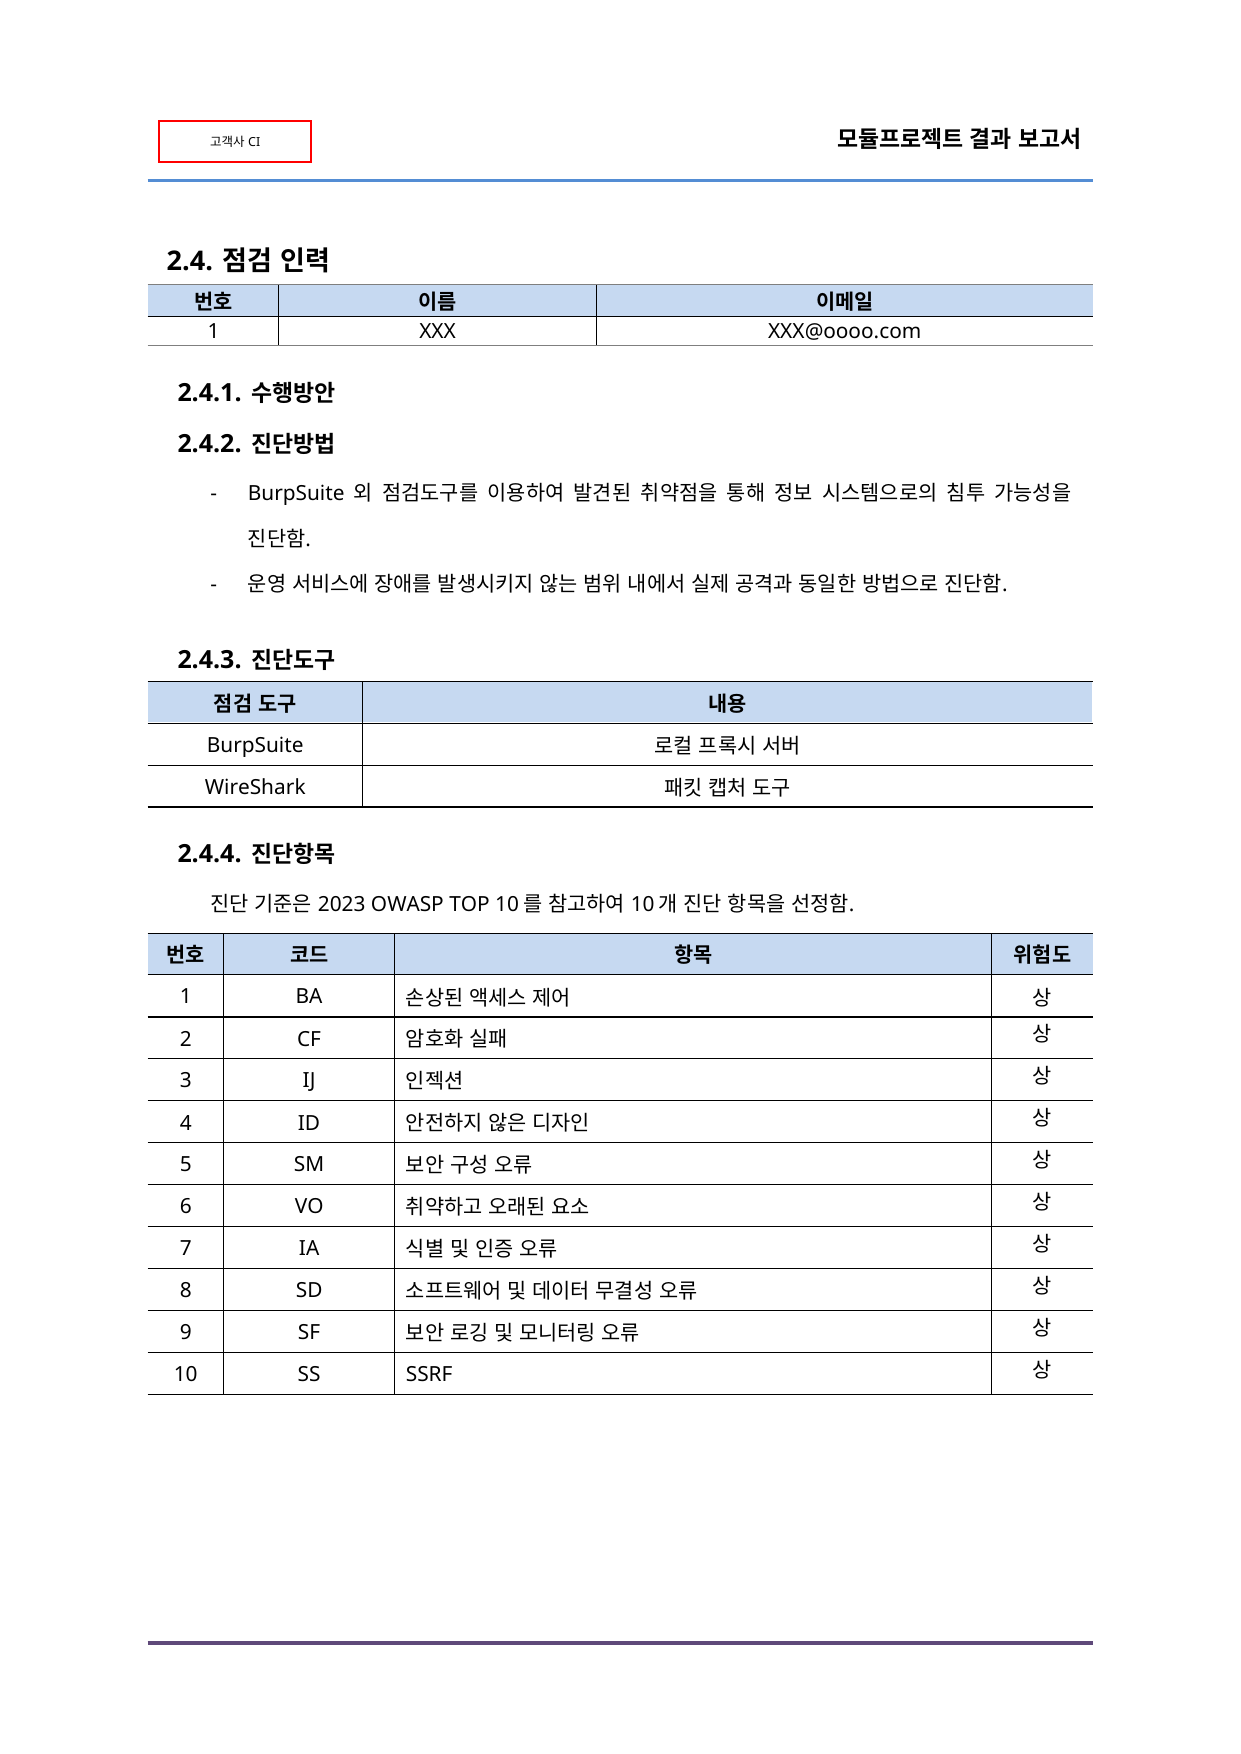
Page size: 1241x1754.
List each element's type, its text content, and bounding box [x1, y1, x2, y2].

table_cell SD [224, 1269, 394, 1310]
table_cell 보안 구성 오류 [395, 1143, 991, 1184]
table_cell 6 [148, 1185, 223, 1226]
table_cell 취약하고 오래된 요소 [395, 1185, 991, 1226]
table_cell SF [224, 1311, 394, 1352]
table_cell 암호화 실패 [395, 1018, 991, 1058]
table_cell 안전하지 않은 디자인 [395, 1101, 991, 1142]
table_cell 상 [992, 1269, 1093, 1310]
table_cell 식별 및 인증 오류 [395, 1227, 991, 1268]
table_cell XXX [279, 317, 596, 345]
table_cell 1 [148, 975, 223, 1016]
text 진단방법 [177, 426, 1092, 460]
table_cell IA [224, 1227, 394, 1268]
table_cell 보안 로깅 및 모니터링 오류 [395, 1311, 991, 1352]
table_cell IJ [224, 1059, 394, 1100]
table_cell 2 [148, 1018, 223, 1058]
table_header 항목 [395, 934, 991, 974]
table_header 내용 [363, 682, 1092, 722]
text 진단항목 [177, 836, 1092, 870]
table_cell SM [224, 1143, 394, 1184]
table_cell 10 [148, 1353, 223, 1394]
table_cell XXX@oooo.com [597, 317, 1093, 345]
table_cell BA [224, 975, 394, 1016]
table_header 번호 [148, 285, 278, 316]
text 점검 인력 [166, 239, 1092, 278]
table_cell ID [224, 1101, 394, 1142]
table_header 점검 도구 [148, 682, 362, 722]
table_cell 9 [148, 1311, 223, 1352]
table_cell 상 [992, 1353, 1093, 1394]
table_cell SSRF [395, 1353, 991, 1394]
table_cell 상 [992, 1311, 1093, 1352]
table_cell 손상된 액세스 제어 [395, 975, 991, 1016]
table_cell SS [224, 1353, 394, 1394]
table_cell 상 [992, 1059, 1093, 1100]
text 수행방안 [177, 374, 1092, 409]
table_cell WireShark [148, 766, 362, 806]
table_cell VO [224, 1185, 394, 1226]
table_cell 로컬 프록시 서버 [363, 724, 1092, 764]
table_header 이메일 [597, 285, 1093, 316]
table_header 코드 [224, 934, 394, 974]
list 운영 서비스에 장애를 발생시키지 않는 범위 내에서 실제 공격과 동일한 방법으로 진단함. [210, 567, 1072, 598]
table_cell 3 [148, 1059, 223, 1100]
table_cell 상 [992, 1018, 1093, 1058]
table_header 번호 [148, 934, 223, 974]
table_cell 인젝션 [395, 1059, 991, 1100]
table_cell 패킷 캡처 도구 [363, 766, 1092, 806]
list BurpSuite 외 점검도구를 이용하여 발견된 취약점을 통해 정보 시스템으로의 침투 가능성을 진단함. [210, 477, 1072, 552]
table_cell 상 [992, 1143, 1093, 1184]
table_cell 상 [992, 1101, 1093, 1142]
table_cell 상 [992, 1185, 1093, 1226]
table_cell 8 [148, 1269, 223, 1310]
table_header 이름 [279, 285, 596, 316]
table_cell CF [224, 1018, 394, 1058]
table_cell 소프트웨어 및 데이터 무결성 오류 [395, 1269, 991, 1310]
text 진단도구 [177, 641, 1092, 675]
table_cell 7 [148, 1227, 223, 1268]
text 진단 기준은 2023 OWASP TOP 10를 참고하여 10개 진단 항목을 선정함. [189, 887, 1072, 917]
table_cell 1 [148, 317, 278, 345]
table_cell 4 [148, 1101, 223, 1142]
table_header 위험도 [992, 934, 1093, 974]
table_cell 상 [992, 1227, 1093, 1268]
table_cell 5 [148, 1143, 223, 1184]
table_cell BurpSuite [148, 724, 362, 764]
table_cell 상 [992, 975, 1093, 1016]
